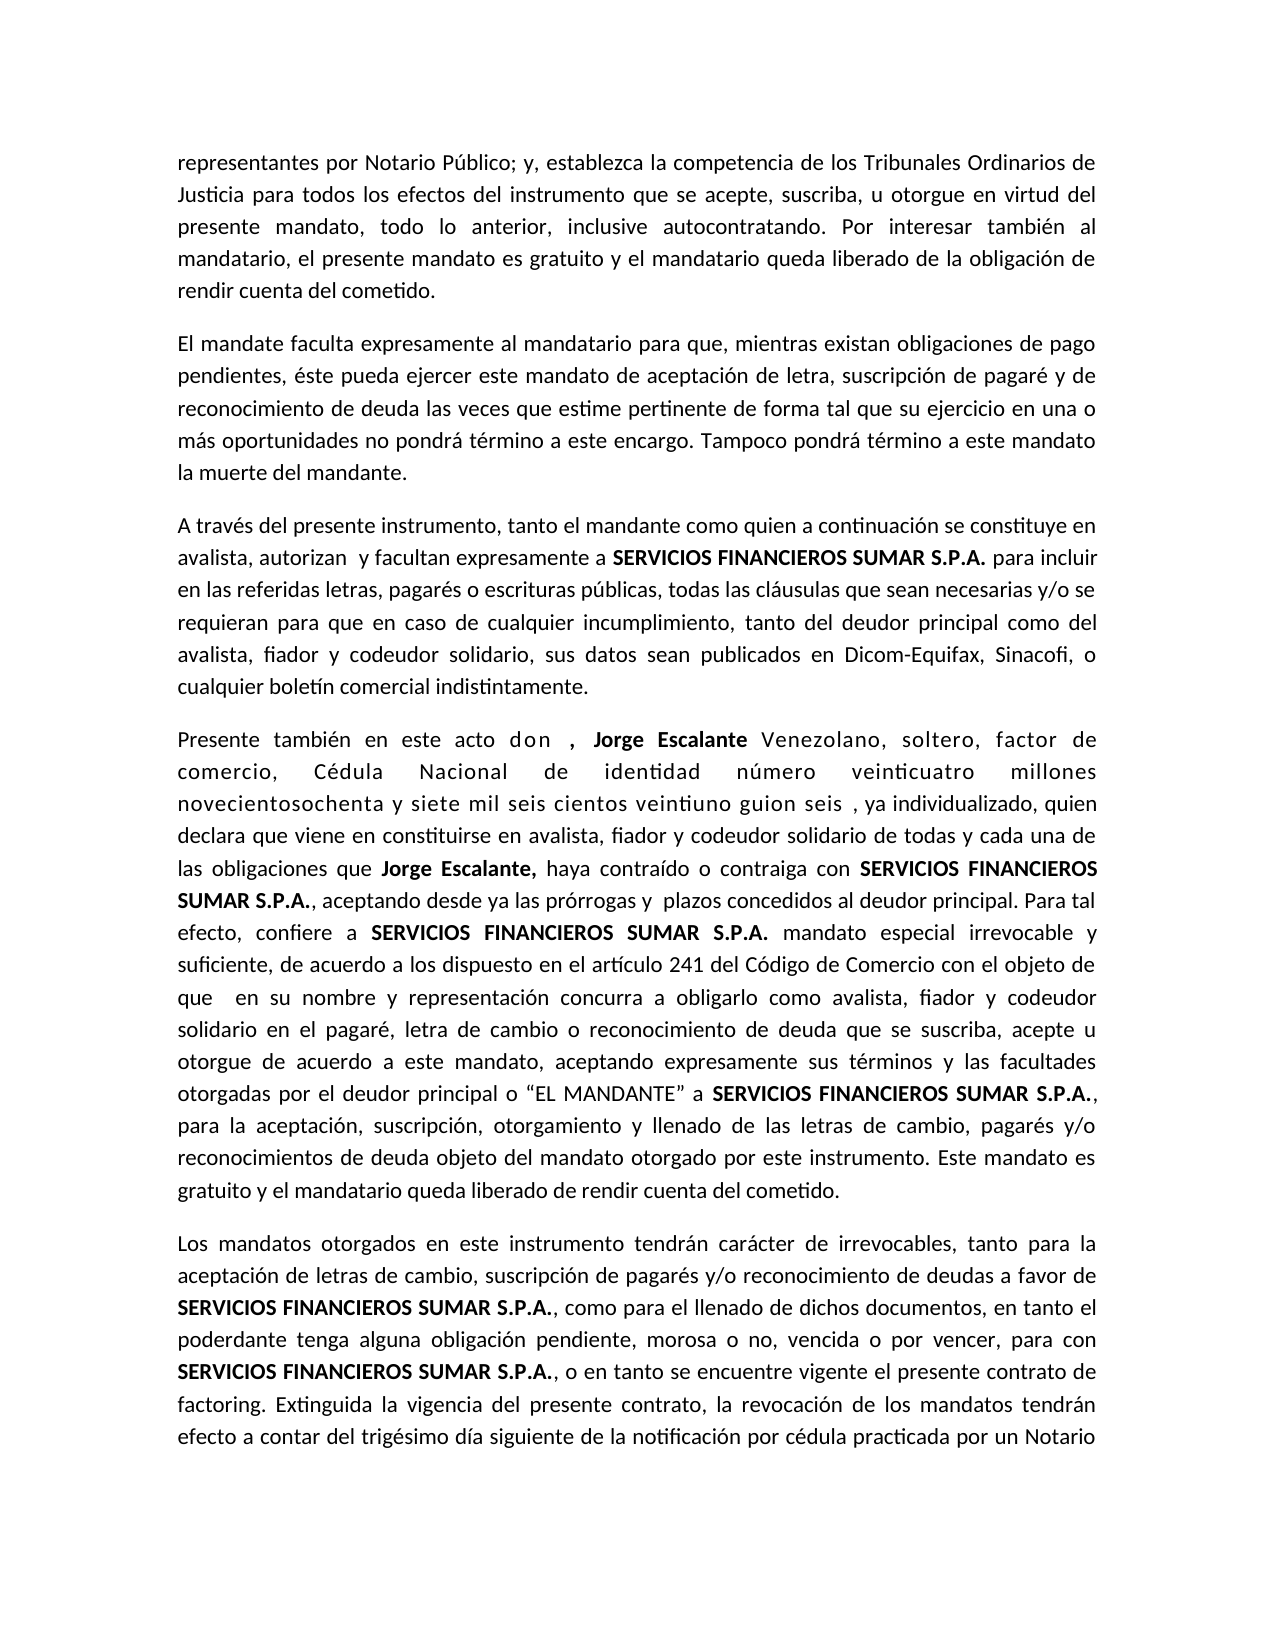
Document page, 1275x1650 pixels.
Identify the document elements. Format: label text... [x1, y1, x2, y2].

text Presente también en este acto don , Jorge Escalante Venezolano, soltero, factor de comercio, Cédula Nacional de identidad número veinticuatro millones novecientosochenta y siete mil seis cientos veintiuno guion seis , ya individualizado, quien declara que viene en constituirse en avalista, fiador y codeudor solidario de todas y cada una de las obligaciones que Jorge Escalante, haya contraído o contraiga con SERVICIOS FINANCIEROS SUMAR S.P.A., aceptando desde ya las prórrogas y plazos concedidos al deudor principal. Para tal efecto, confiere a SERVICIOS FINANCIEROS SUMAR S.P.A. mandato especial irrevocable y suficiente, de acuerdo a los dispuesto en el artículo 241 del Código de Comercio con el objeto de que en su nombre y representación concurra a obligarlo como avalista, fiador y codeudor solidario en el pagaré, letra de cambio o reconocimiento de deuda que se suscriba, acepte u otorgue de acuerdo a este mandato, aceptando expresamente sus términos y las facultades otorgadas por el deudor principal o “EL MANDANTE” a SERVICIOS FINANCIEROS SUMAR S.P.A., para la aceptación, suscripción, otorgamiento y llenado de las letras de cambio, pagarés y/o reconocimientos de deuda objeto del mandato otorgado por este instrumento. Este mandato es gratuito y el mandatario queda liberado de rendir cuenta del cometido. [177, 725, 1098, 1204]
text El mandate faculta expresamente al mandatario para que, mientras existan obligaciones de pago pendientes, éste pueda ejercer este mandato de aceptación de letra, suscripción de pagaré y de reconocimiento de deuda las veces que estime pertinente de forma tal que su ejercicio en una o más oportunidades no pondrá término a este encargo. Tampoco pondrá término a este mandato la muerte del mandante. [177, 329, 1098, 486]
text A través del presente instrumento, tanto el mandante como quien a continuación se constituye en avalista, autorizan y facultan expresamente a SERVICIOS FINANCIEROS SUMAR S.P.A. para incluir en las referidas letras, pagarés o escrituras públicas, todas las cláusulas que sean necesarias y/o se requieran para que en caso de cualquier incumplimiento, tanto del deudor principal como del avalista, fiador y codeudor solidario, sus datos sean publicados en Dicom-Equifax, Sinacofi, o cualquier boletín comercial indistintamente. [177, 511, 1098, 700]
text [177, 1229, 1098, 1450]
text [177, 148, 1098, 304]
